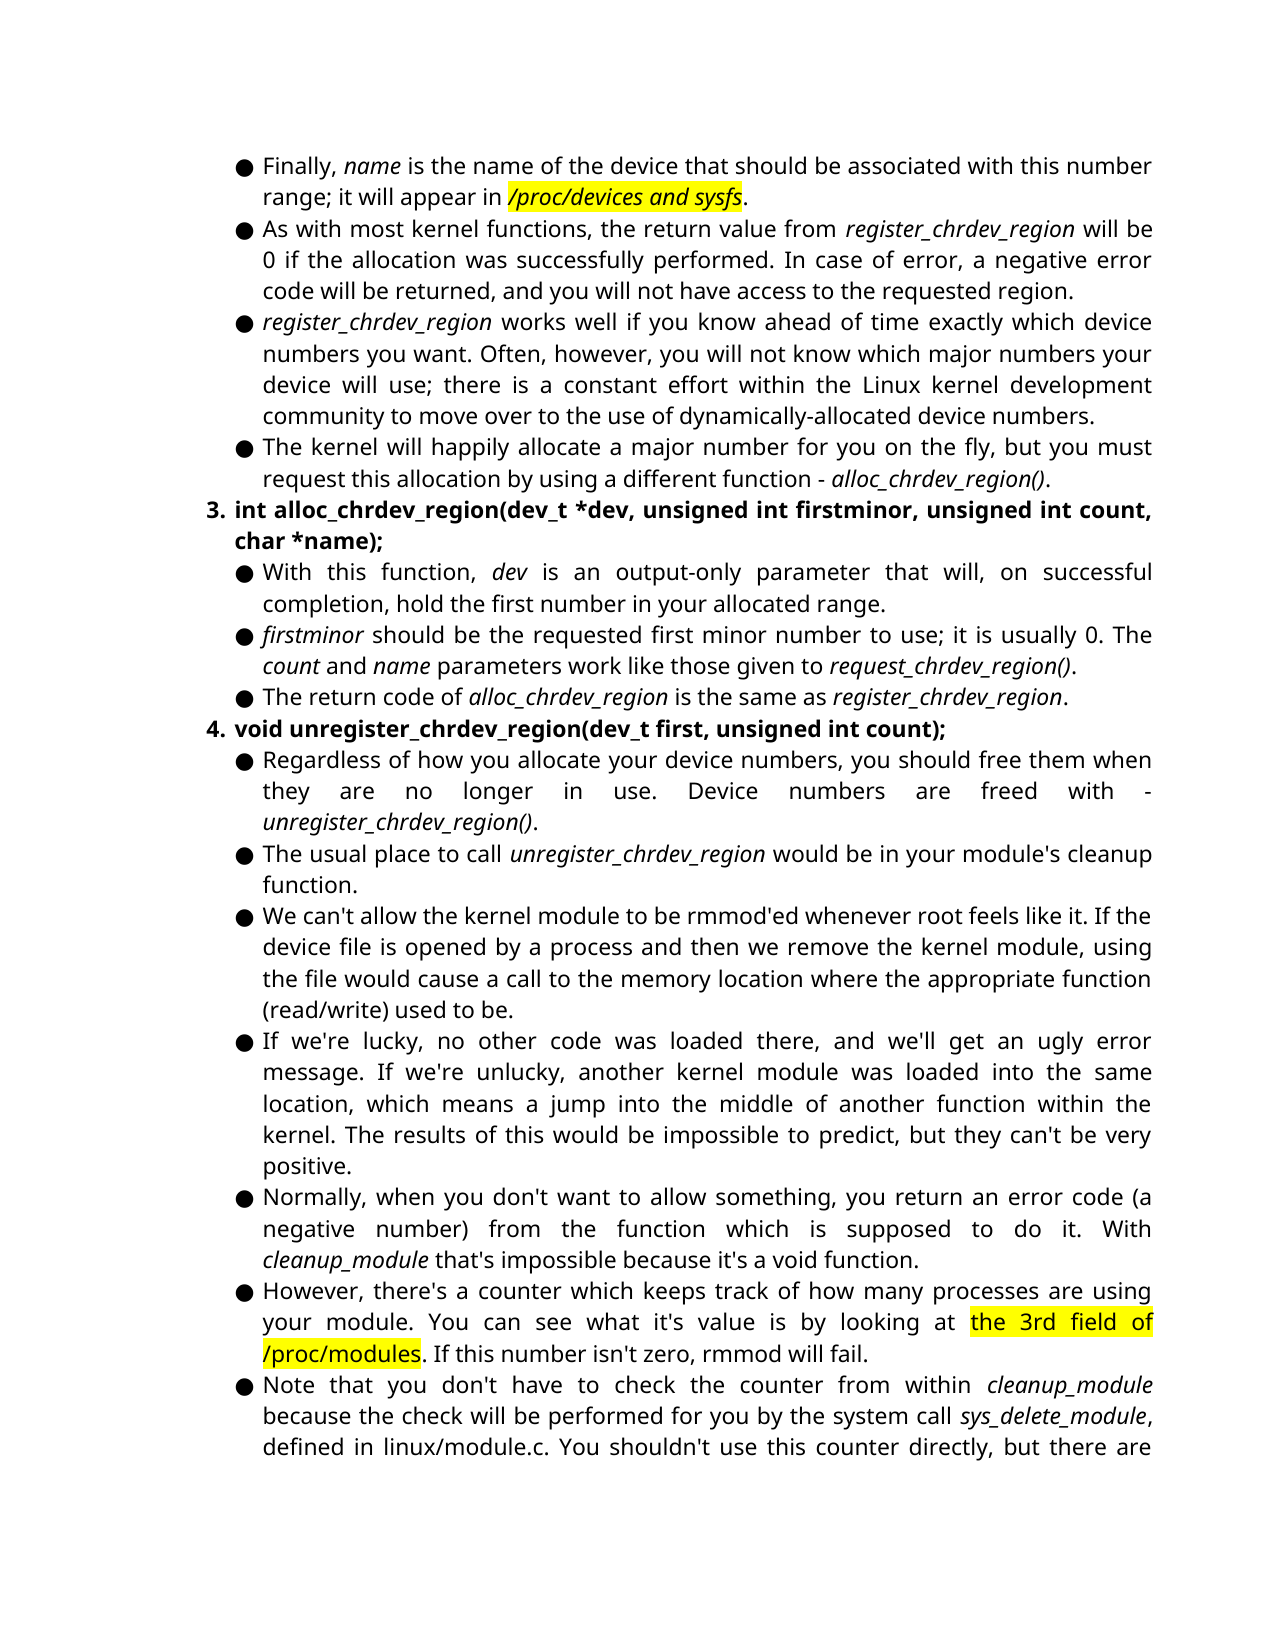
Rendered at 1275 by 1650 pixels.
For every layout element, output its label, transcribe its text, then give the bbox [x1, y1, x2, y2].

list We can't allow the kernel module to be rmmod'ed whenever root feels like it. If the device file is opened by a process and then we remove the kernel module, using the file would cause a call to the memory location where the appropriate function (read/write) used to be. [234, 900, 1153, 1025]
list Regardless of how you allocate your device numbers, you should free them when they are no longer in use. Device numbers are freed with - unregister_chrdev_region(). [234, 744, 1153, 837]
list The kernel will happily allocate a major number for you on the fly, but you must request this allocation by using a different function - alloc_chrdev_region(). [234, 431, 1153, 494]
list The usual place to call unregister_chrdev_region would be in your module's cleanup function. [234, 837, 1153, 900]
list As with most kernel functions, the return value from register_chrdev_region will be 0 if the allocation was successfully performed. In case of error, a negative error code will be returned, and you will not have access to the requested region. [234, 212, 1153, 306]
list Normally, when you don't want to allow something, you return an error code (a negative number) from the function which is supposed to do it. With cleanup_module that's impossible because it's a void function. [234, 1181, 1153, 1275]
list firstminor should be the requested first minor number to use; it is usually 0. The count and name parameters work like those given to request_chrdev_region(). [234, 619, 1153, 681]
list void unregister_chrdev_region(dev_t first, unsigned int count); [206, 712, 1153, 744]
list register_chrdev_region works well if you know ahead of time exactly which device numbers you want. Often, however, you will not know which major numbers your device will use; there is a constant effort within the Linux kernel development community to move over to the use of dynamically-allocated device numbers. [234, 306, 1153, 431]
list Finally, name is the name of the device that should be associated with this number range; it will appear in /proc/devices and sysfs. [234, 150, 1153, 212]
list The return code of alloc_chrdev_region is the same as register_chrdev_region. [234, 681, 1153, 712]
list int alloc_chrdev_region(dev_t *dev, unsigned int firstminor, unsigned int count, char *name); [206, 494, 1153, 556]
list With this function, dev is an output-only parameter that will, on successful completion, hold the first number in your allocated range. [234, 556, 1153, 619]
list If we're lucky, no other code was loaded there, and we'll get an ugly error message. If we're unlucky, another kernel module was loaded into the same location, which means a jump into the middle of another function within the kernel. The results of this would be impossible to predict, but they can't be very positive. [234, 1025, 1153, 1181]
list However, there's a counter which keeps track of how many processes are using your module. You can see what it's value is by looking at the 3rd field of /proc/modules. If this number isn't zero, rmmod will fail. [234, 1275, 1153, 1369]
